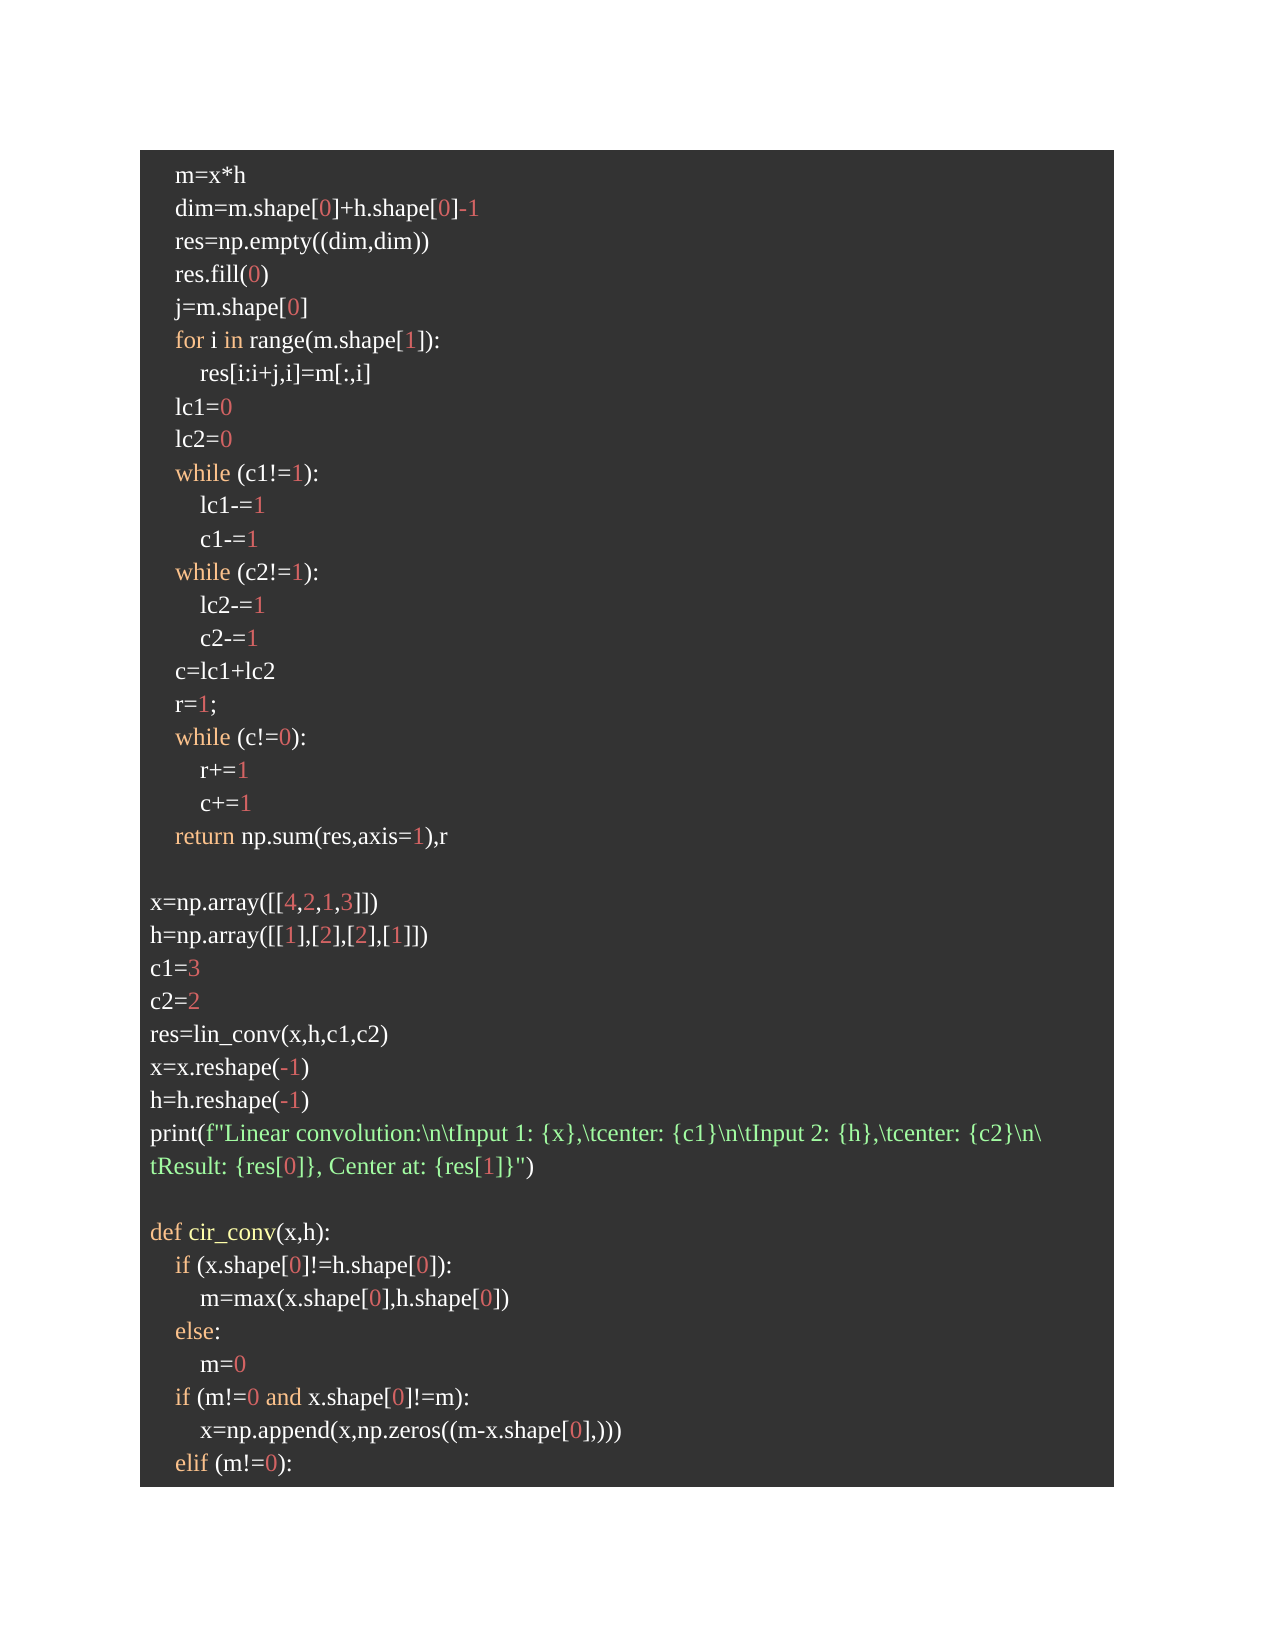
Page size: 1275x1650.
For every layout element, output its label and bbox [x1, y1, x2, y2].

table_header [140, 150, 1114, 1487]
